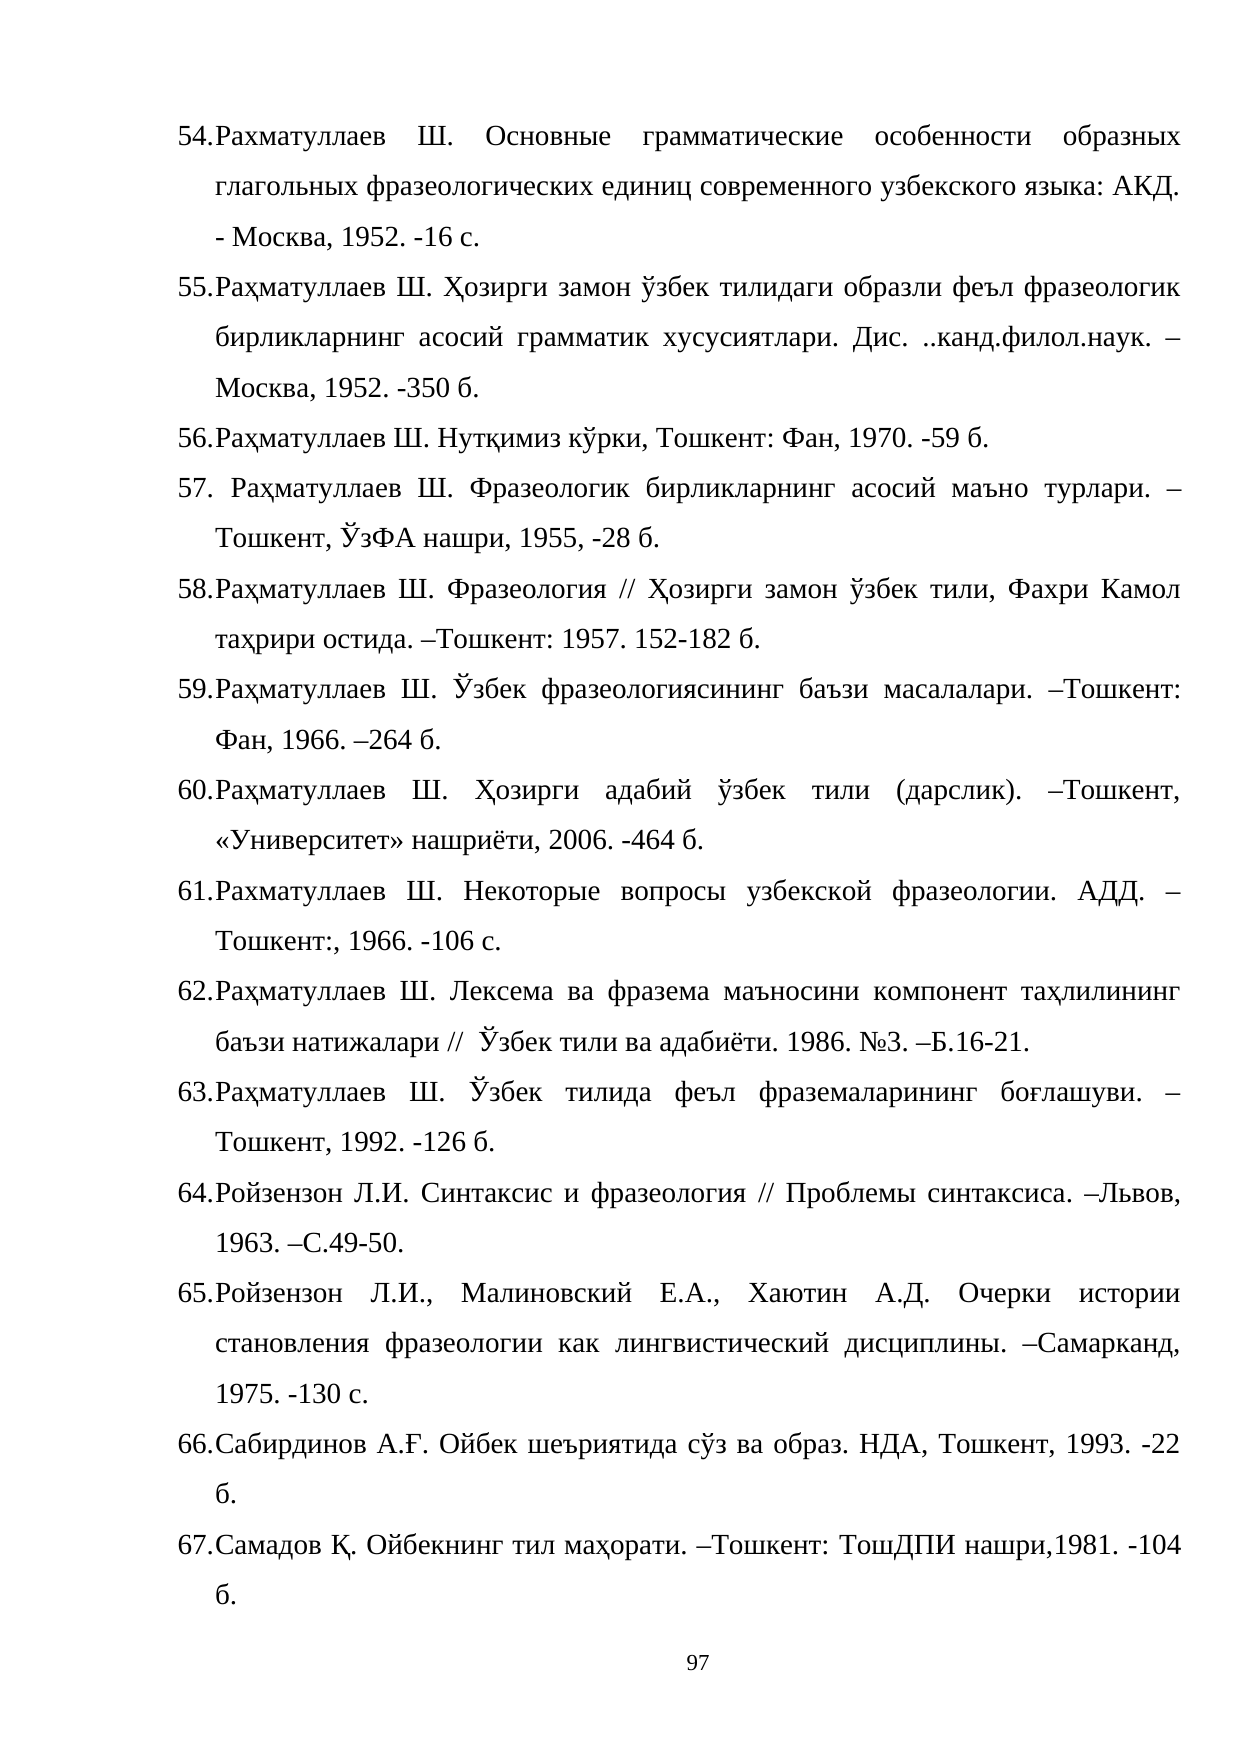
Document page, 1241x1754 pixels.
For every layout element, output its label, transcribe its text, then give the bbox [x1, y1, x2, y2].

list Рахматуллаев Ш. Некоторые вопросы узбекской фразеологии. АДД. –Тошкент:, 1966. -106 с. [177, 873, 1181, 957]
list Ройзензон Л.И., Малиновский Е.А., Хаютин А.Д. Очерки истории становления фразеологии как лингвистический дисциплины. –Самарканд, 1975. -130 с. [177, 1275, 1181, 1409]
list Раҳматуллаев Ш. Нутқимиз кўрки, Тошкент: Фан, 1970. -59 б. [177, 420, 1181, 453]
list Раҳматуллаев Ш. Ўзбек фразеологиясининг баъзи масалалари. –Тошкент: Фан, 1966. –264 б. [177, 672, 1181, 755]
list Ройзензон Л.И. Синтаксис и фразеология // Проблемы синтаксиса. –Львов, 1963. –С.49-50. [177, 1175, 1181, 1258]
list Раҳматуллаев Ш. Фразеология // Ҳозирги замон ўзбек тили, Фахри Камол таҳрири остида. –Тошкент: 1957. 152-182 б. [177, 571, 1181, 655]
list Рахматуллаев Ш. Основные грамматические особенности образных глагольных фразеологических единиц современного узбекского языка: АКД. - Москва, 1952. -16 с. [177, 118, 1181, 252]
list Раҳматуллаев Ш. Ҳозирги замон ўзбек тилидаги образли феъл фразеологик бирликларнинг асосий грамматик хусусиятлари. Дис. ..канд.филол.наук. –Москва, 1952. -350 б. [177, 269, 1181, 403]
list Раҳматуллаев Ш. Ўзбек тилида феъл фраземаларининг боғлашуви. –Тошкент, 1992. -126 б. [177, 1074, 1181, 1158]
list Раҳматуллаев Ш. Лексема ва фразема маъносини компонент таҳлилининг баъзи натижалари // Ўзбек тили ва адабиёти. 1986. №3. –Б.16-21. [177, 973, 1181, 1057]
list Сабирдинов А.Ғ. Ойбек шеъриятида сўз ва образ. НДА, Тошкент, 1993. -22 б. [177, 1426, 1181, 1510]
list Самадов Қ. Ойбекнинг тил маҳорати. –Тошкент: ТошДПИ нашри,1981. -104 б. [177, 1527, 1181, 1611]
list Раҳматуллаев Ш. Фразеологик бирликларнинг асосий маъно турлари. –Тошкент, ЎзФА нашри, 1955, -28 б. [177, 470, 1181, 554]
list Раҳматуллаев Ш. Ҳозирги адабий ўзбек тили (дарслик). –Тошкент, «Университет» нашриёти, 2006. -464 б. [177, 772, 1181, 856]
